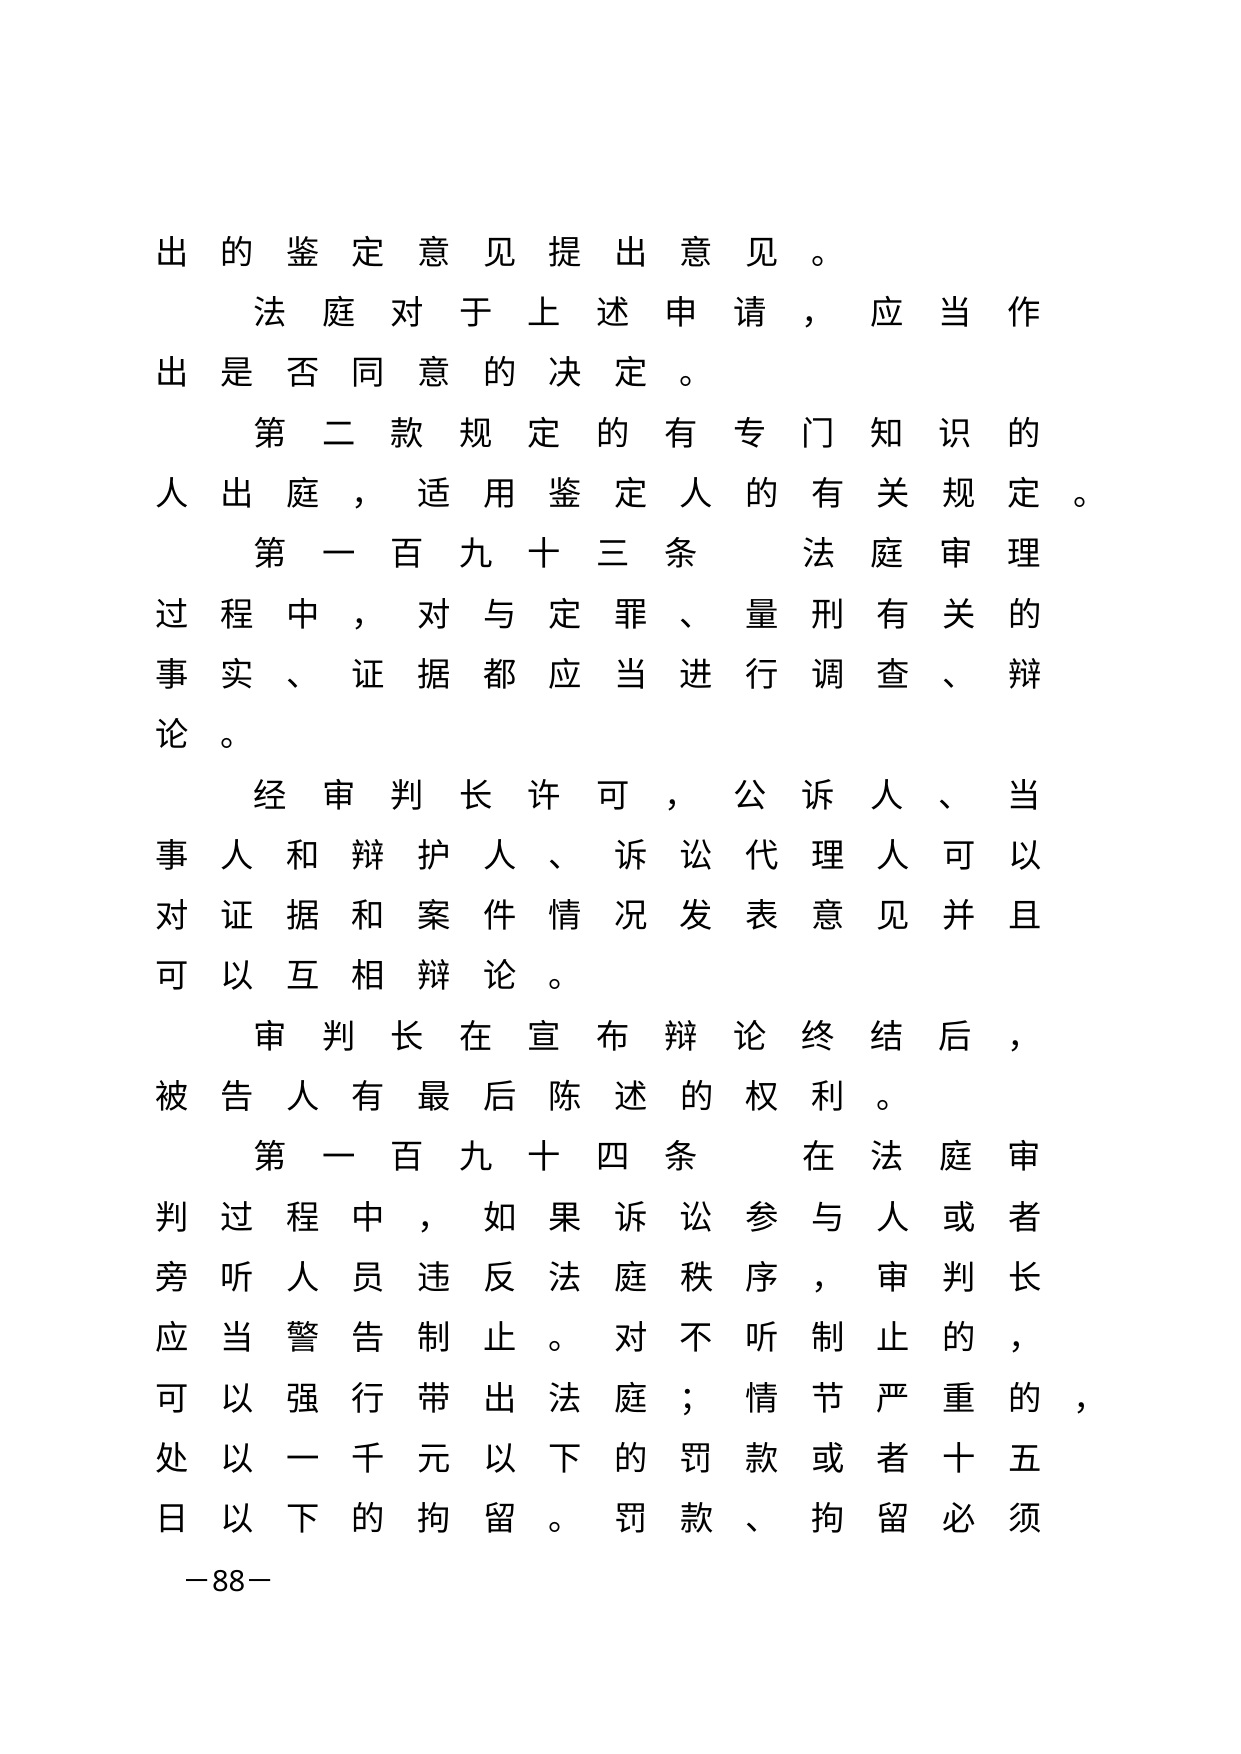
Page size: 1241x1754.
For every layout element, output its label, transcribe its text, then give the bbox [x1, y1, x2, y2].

text 第一百九十三条 法庭审理过程中，对与定罪、量刑有关的事实、证据都应当进行调查、辩论。 [155, 521, 1073, 762]
text 法庭对于上述申请，应当作出是否同意的决定。 [155, 280, 1073, 400]
text 经审判长许可，公诉人、当事人和辩护人、诉讼代理人可以对证据和案件情况发表意见并且可以互相辩论。 [155, 762, 1073, 1003]
text 第一百九十四条 在法庭审判过程中，如果诉讼参与人或者旁听人员违反法庭秩序，审判长应当警告制止。对不听制止的，可以强行带出法庭；情节严重的，处以一千元以下的罚款或者十五日以下的拘留。罚款、拘留必须经院长批准。被处罚人对罚款、拘留的决定不服的，可以向上一级人民法院申请复议。复议期间不停止执行。 [155, 1124, 1073, 1546]
text 审判长在宣布辩论终结后，被告人有最后陈述的权利。 [155, 1003, 1073, 1124]
text 公诉人、当事人和辩护人、诉讼代理人可以申请法庭通知有专门知识的人出庭，就鉴定人作出的鉴定意见提出意见。 [155, 219, 1073, 280]
text 第二款规定的有专门知识的人出庭，适用鉴定人的有关规定。 [155, 400, 1073, 521]
